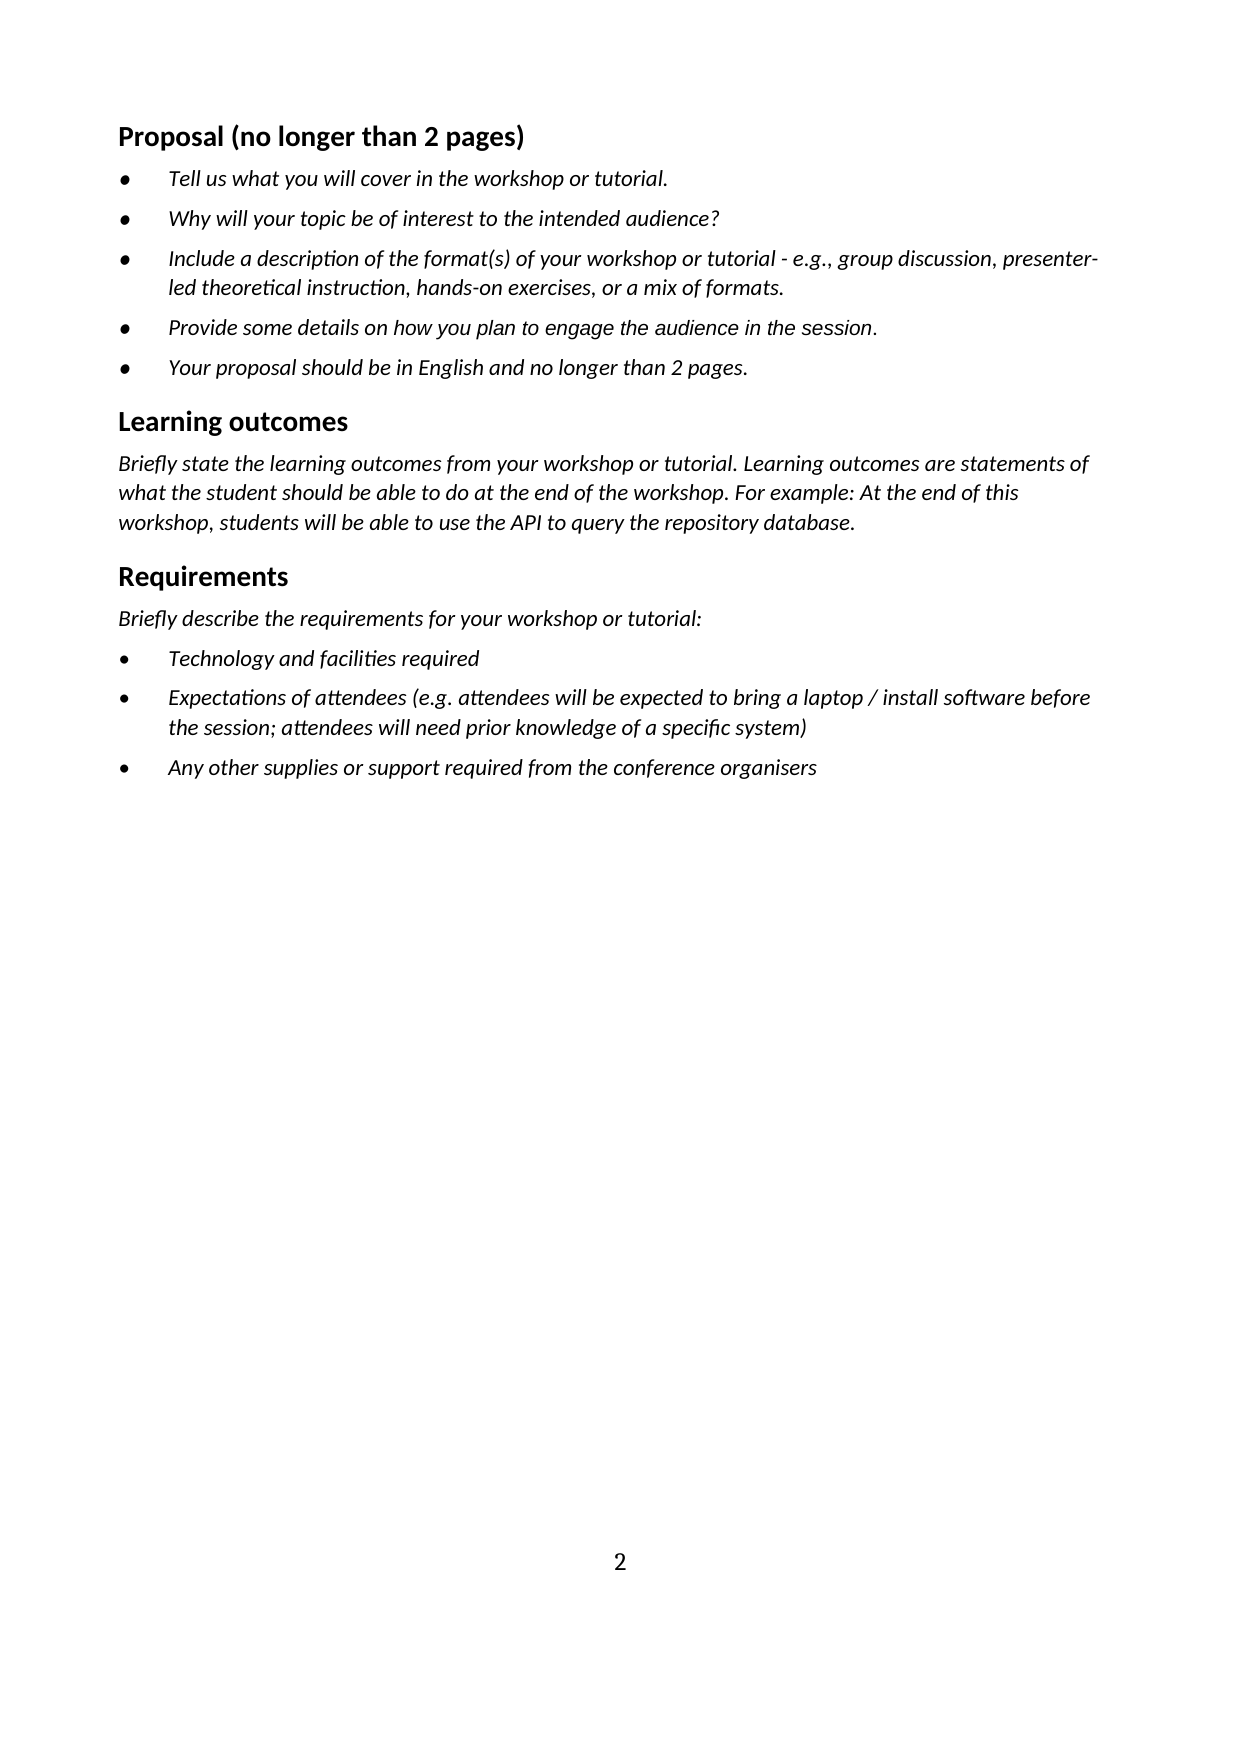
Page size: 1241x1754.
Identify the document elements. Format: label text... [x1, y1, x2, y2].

list Why will your topic be of interest to the intended audience? [118, 204, 1122, 232]
subtitle Learning outcomes [118, 403, 1122, 438]
list Provide some details on how you plan to engage the audience in the session. [118, 313, 1122, 341]
list Your proposal should be in English and no longer than 2 pages. [118, 353, 1122, 381]
text Briefly state the learning outcomes from your workshop or tutorial. Learning outcomes are statements of what the student should be able to do at the end of the workshop. For example: At the end of this workshop, students will be able to use the API to query the repository database. [118, 449, 1122, 536]
list Tell us what you will cover in the workshop or tutorial. [118, 164, 1122, 192]
text Briefly describe the requirements for your workshop or tutorial: [118, 604, 1122, 632]
list Any other supplies or support required from the conference organisers [118, 753, 1122, 781]
list Include a description of the format(s) of your workshop or tutorial - e.g., group discussion, presenter-led theoretical instruction, hands-on exercises, or a mix of formats. [118, 244, 1122, 301]
list Technology and facilities required [118, 644, 1122, 672]
subtitle Requirements [118, 558, 1122, 593]
subtitle Proposal (no longer than 2 pages) [118, 118, 1122, 154]
list Expectations of attendees (e.g. attendees will be expected to bring a laptop / install software before the session; attendees will need prior knowledge of a specific system) [118, 683, 1122, 741]
